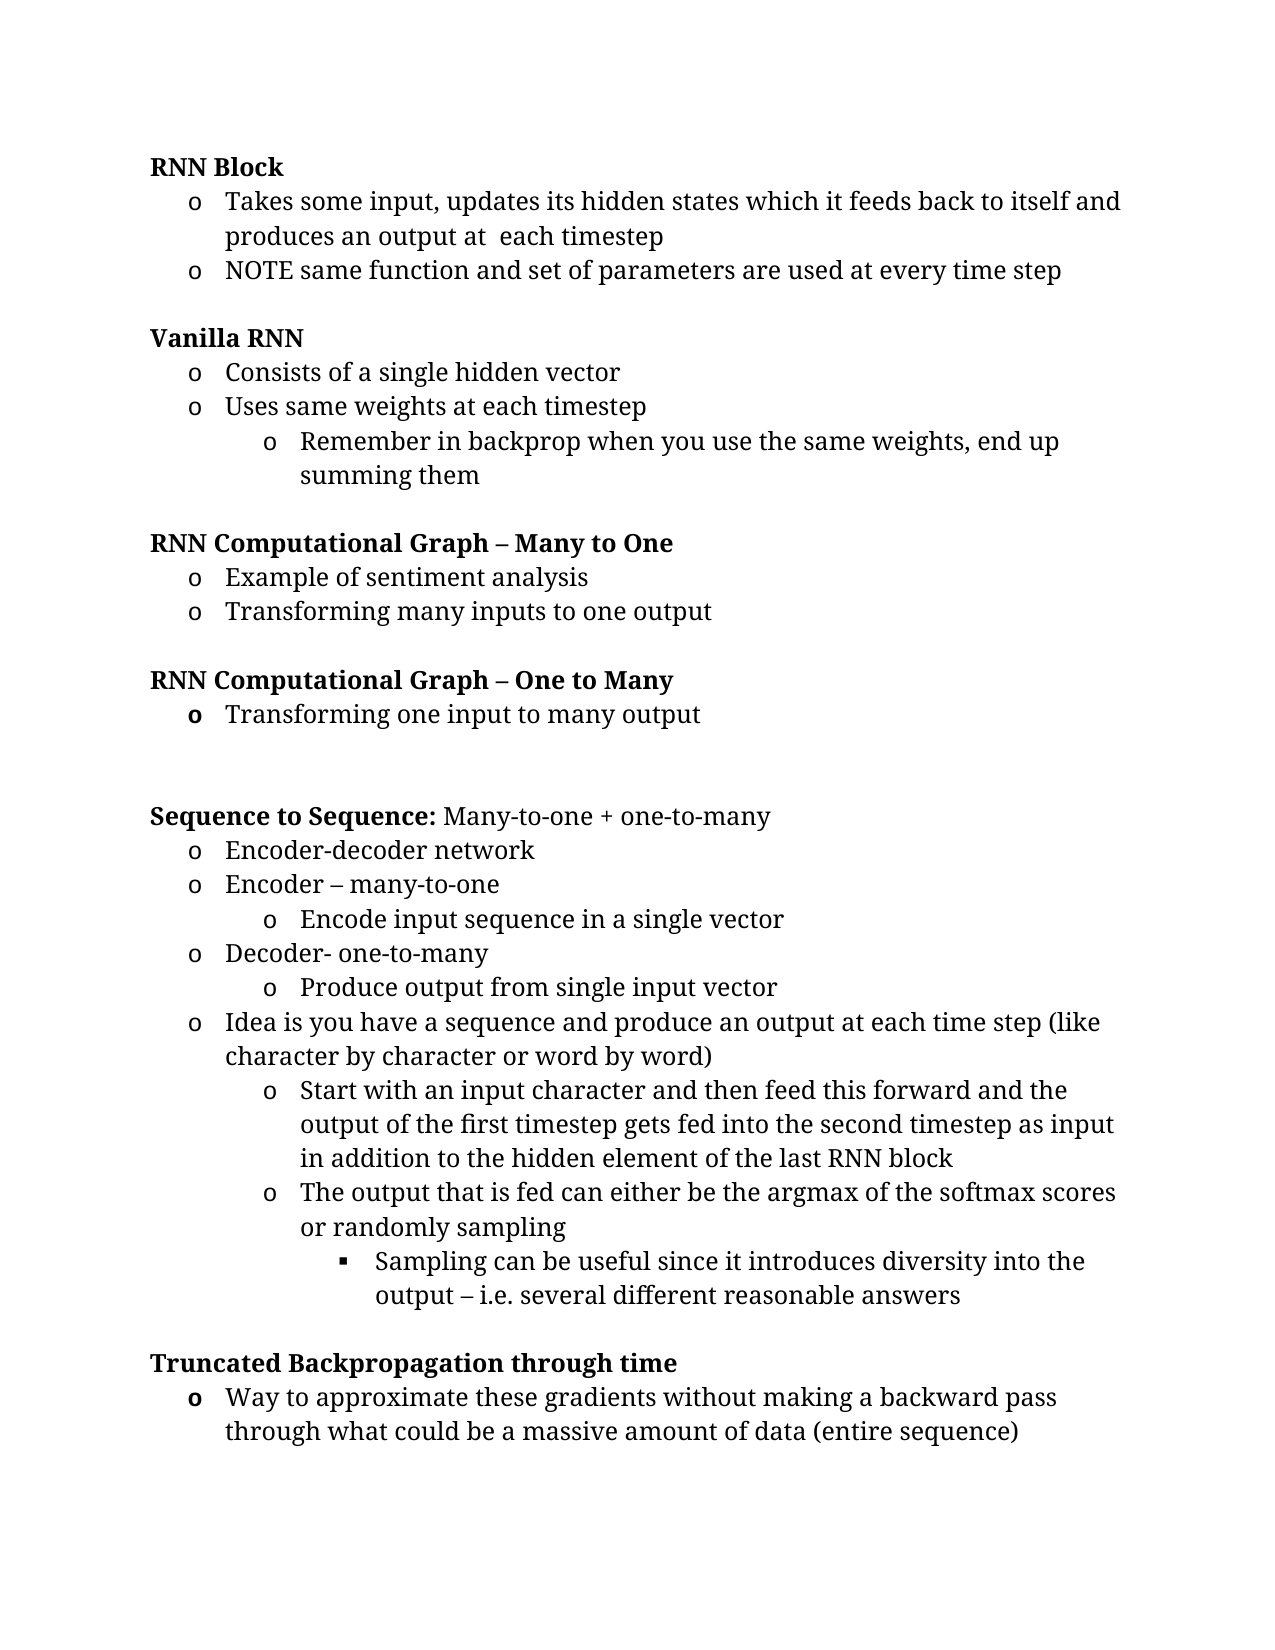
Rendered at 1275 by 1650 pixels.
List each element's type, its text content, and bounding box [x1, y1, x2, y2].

text Sequence to Sequence: Many-to-one + one-to-many [150, 799, 1125, 833]
list Consists of a single hidden vector [187, 355, 1125, 389]
list Example of sentiment analysis [187, 560, 1125, 594]
list Encode input sequence in a single vector [262, 901, 1125, 936]
list NOTE same function and set of parameters are used at every time step [187, 252, 1125, 287]
list Transforming one input to many output [187, 696, 1125, 731]
list Takes some input, updates its hidden states which it feeds back to itself and produces an output at each timestep [187, 184, 1125, 252]
list Produce output from single input vector [262, 970, 1125, 1004]
list Way to approximate these gradients without making a backward pass through what could be a massive amount of data (entire sequence) [187, 1379, 1125, 1448]
text RNN Computational Graph – Many to One [150, 526, 1125, 560]
list Uses same weights at each timestep [187, 389, 1125, 423]
text Vanilla RNN [150, 321, 1125, 355]
list Transforming many inputs to one output [187, 594, 1125, 628]
list Encoder – many-to-one [187, 867, 1125, 901]
list The output that is fed can either be the argmax of the softmax scores or randomly sampling [262, 1175, 1125, 1243]
list Decoder- one-to-many [187, 936, 1125, 970]
text RNN Computational Graph – One to Many [150, 662, 1125, 696]
list Idea is you have a sequence and produce an output at each time step (like character by character or word by word) [187, 1004, 1125, 1073]
list Remember in backprop when you use the same weights, end up summing them [262, 423, 1125, 492]
list Encoder-decoder network [187, 833, 1125, 867]
text Truncated Backpropagation through time [150, 1346, 1125, 1379]
text RNN Block [150, 150, 1125, 184]
list Sampling can be useful since it introduces diversity into the output – i.e. several different reasonable answers [337, 1243, 1125, 1311]
list Start with an input character and then feed this forward and the output of the first timestep gets fed into the second timestep as input in addition to the hidden element of the last RNN block [262, 1073, 1125, 1175]
